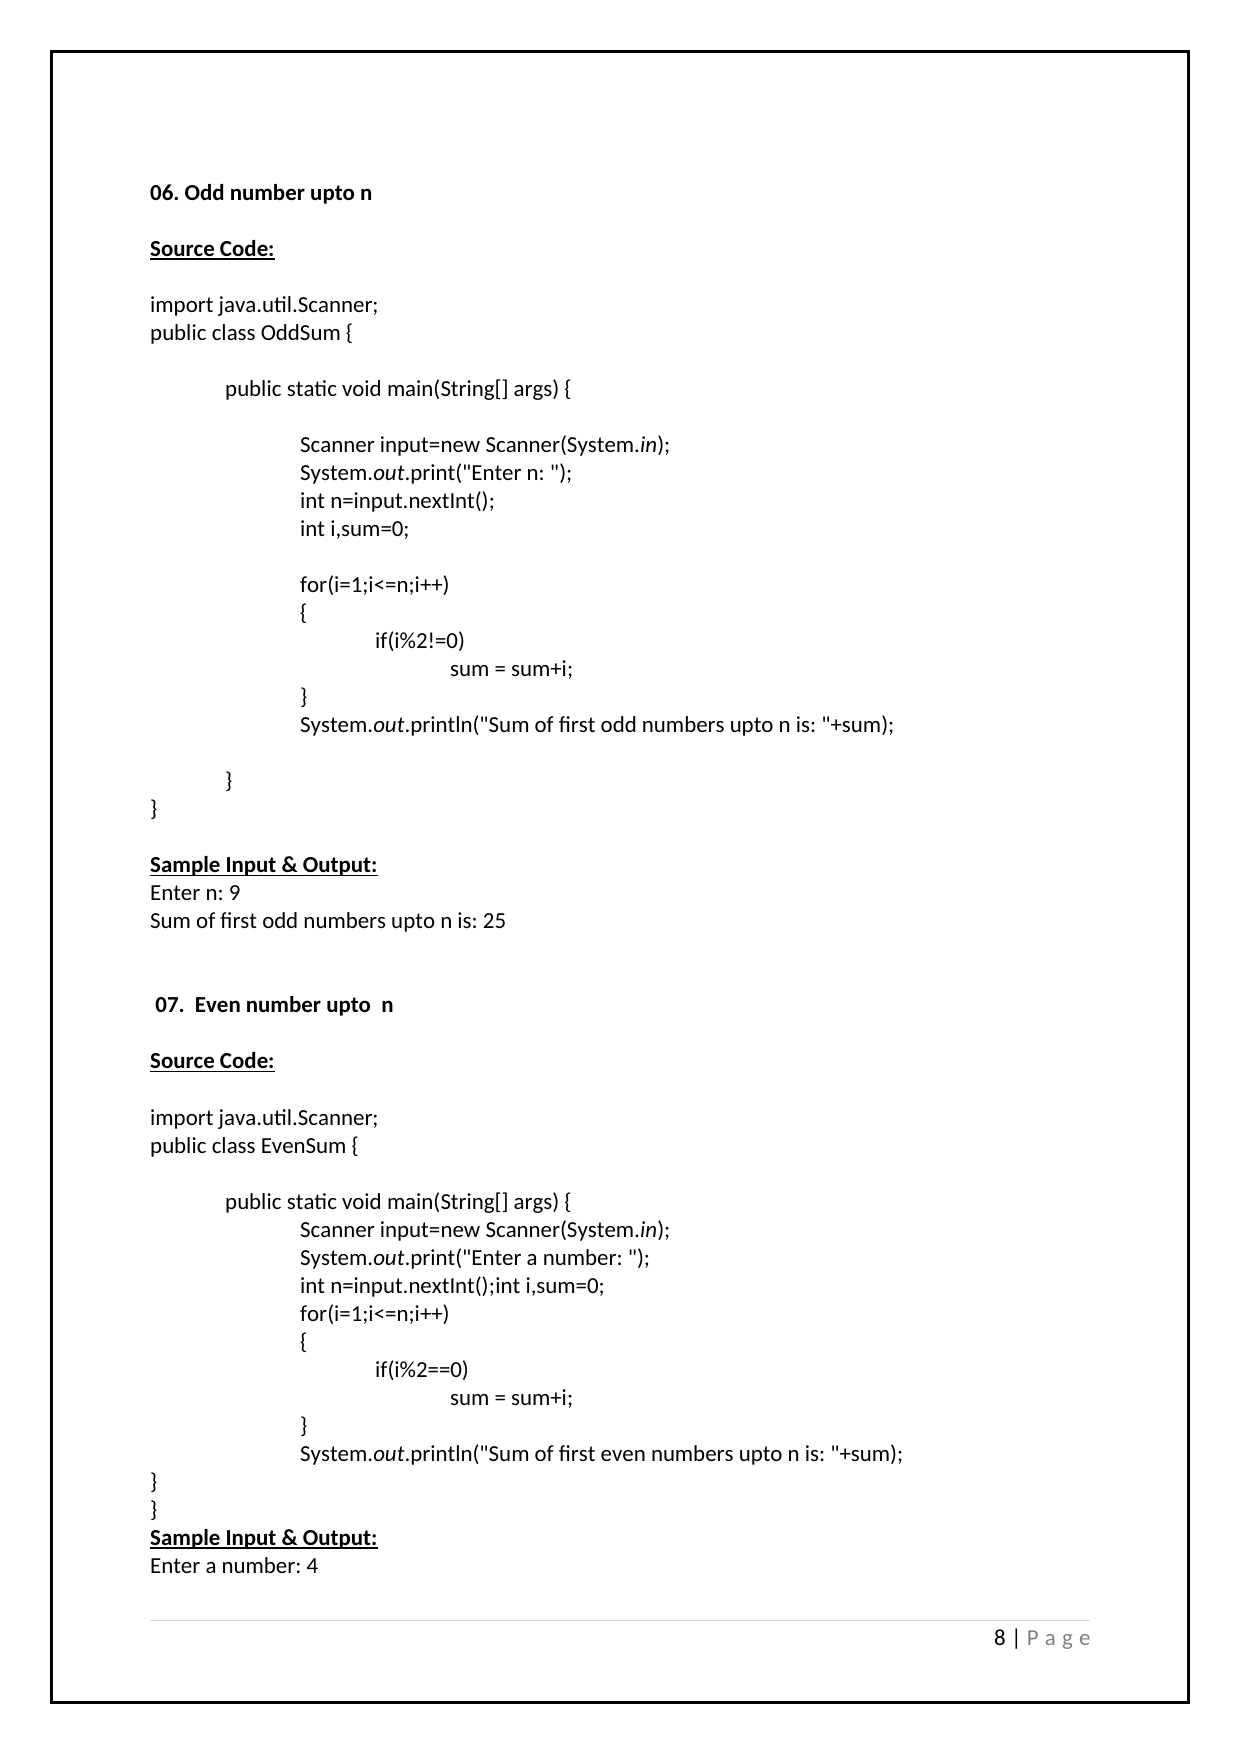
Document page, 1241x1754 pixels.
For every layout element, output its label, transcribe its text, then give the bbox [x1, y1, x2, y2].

text Enter n: 9 [150, 878, 1090, 907]
text Scanner input=new Scanner(System.in); [150, 430, 1090, 458]
text import java.util.Scanner; [150, 290, 1090, 318]
text { [150, 1327, 1090, 1355]
text if(i%2!=0) [150, 626, 1090, 654]
text Enter a number: 4 [150, 1551, 1090, 1579]
text if(i%2==0) [150, 1355, 1090, 1383]
text Sample Input & Output: [150, 851, 1090, 878]
text 06. Odd number upto n [150, 178, 1090, 206]
text System.out.println("Sum of first odd numbers upto n is: "+sum); [150, 710, 1090, 738]
text System.out.println("Sum of first even numbers upto n is: "+sum); [150, 1439, 1090, 1467]
text sum = sum+i; [150, 1383, 1090, 1411]
text System.out.print("Enter a number: "); [150, 1243, 1090, 1271]
text for(i=1;i<=n;i++) [150, 1299, 1090, 1327]
text Source Code: [150, 234, 1090, 262]
text Sum of first odd numbers upto n is: 25 [150, 907, 1090, 934]
text } [150, 794, 1090, 822]
text Scanner input=new Scanner(System.in); [150, 1215, 1090, 1243]
text sum = sum+i; [150, 654, 1090, 682]
text 07. Even number upto n [150, 991, 1090, 1019]
text System.out.print("Enter n: "); [150, 458, 1090, 486]
text } [150, 682, 1090, 710]
text int i,sum=0; [150, 514, 1090, 542]
text Source Code: [150, 1047, 1090, 1075]
text for(i=1;i<=n;i++) [150, 570, 1090, 598]
text } [150, 766, 1090, 794]
text int n=input.nextInt(); [150, 486, 1090, 514]
text public class EvenSum { [150, 1131, 1090, 1159]
text import java.util.Scanner; [150, 1103, 1090, 1131]
text Sample Input & Output: [150, 1523, 1090, 1551]
text public static void main(String[] args) { [150, 374, 1090, 402]
text public class OddSum { [150, 318, 1090, 346]
text } [150, 1467, 1090, 1495]
text } [150, 1495, 1090, 1523]
text { [150, 598, 1090, 626]
text int n=input.nextInt();int i,sum=0; [150, 1271, 1090, 1299]
text } [150, 1411, 1090, 1439]
text public static void main(String[] args) { [150, 1187, 1090, 1215]
